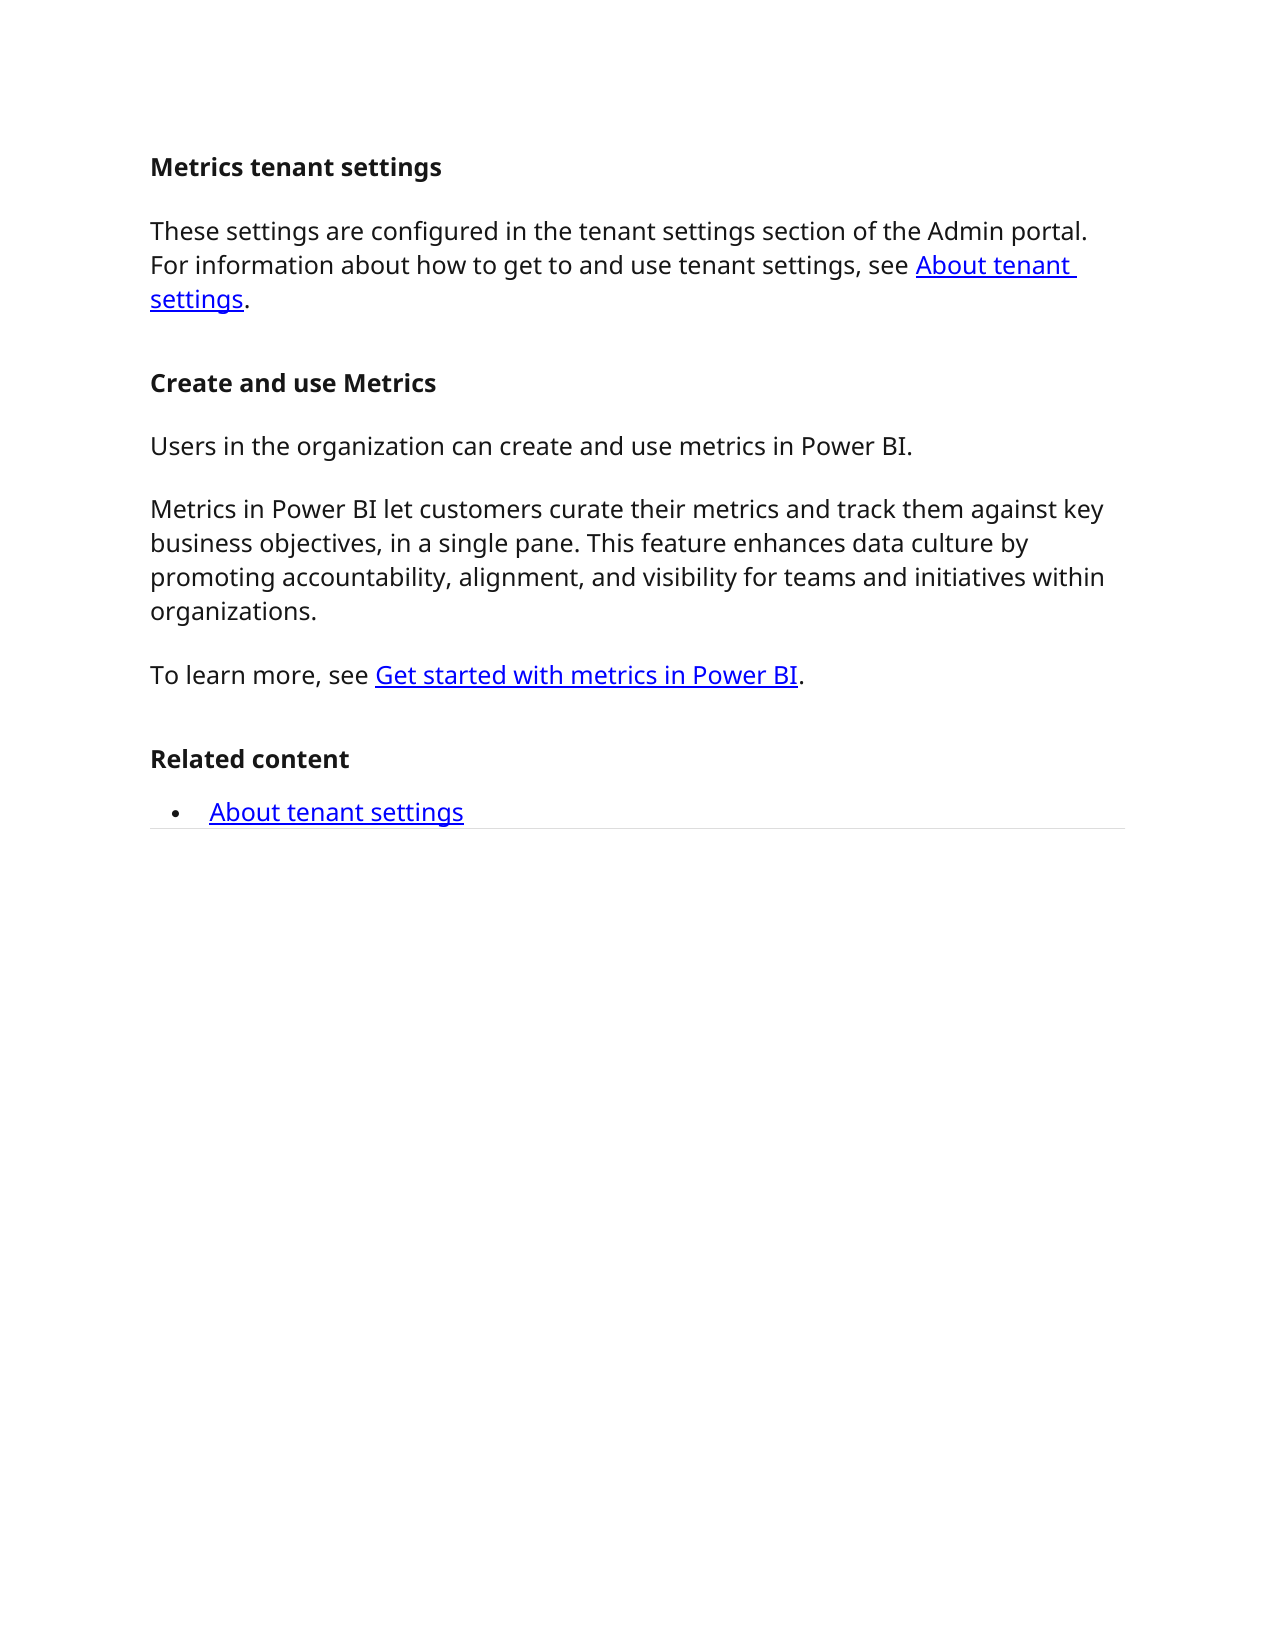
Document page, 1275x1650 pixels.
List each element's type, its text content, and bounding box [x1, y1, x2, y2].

text Related content [150, 741, 1125, 775]
text Users in the organization can create and use metrics in Power BI. [150, 429, 1125, 463]
list About tenant settings [172, 794, 1125, 828]
text Create and use Metrics [150, 365, 1125, 399]
text To learn more, see Get started with metrics in Power BI. [150, 657, 1125, 691]
text These settings are configured in the tenant settings section of the Admin portal. For information about how to get to and use tenant settings, see About tenant settings. [150, 213, 1125, 315]
text Metrics tenant settings [150, 150, 1125, 184]
text Metrics in Power BI let customers curate their metrics and track them against key business objectives, in a single pane. This feature enhances data culture by promoting accountability, alignment, and visibility for teams and initiatives within organizations. [150, 492, 1125, 628]
